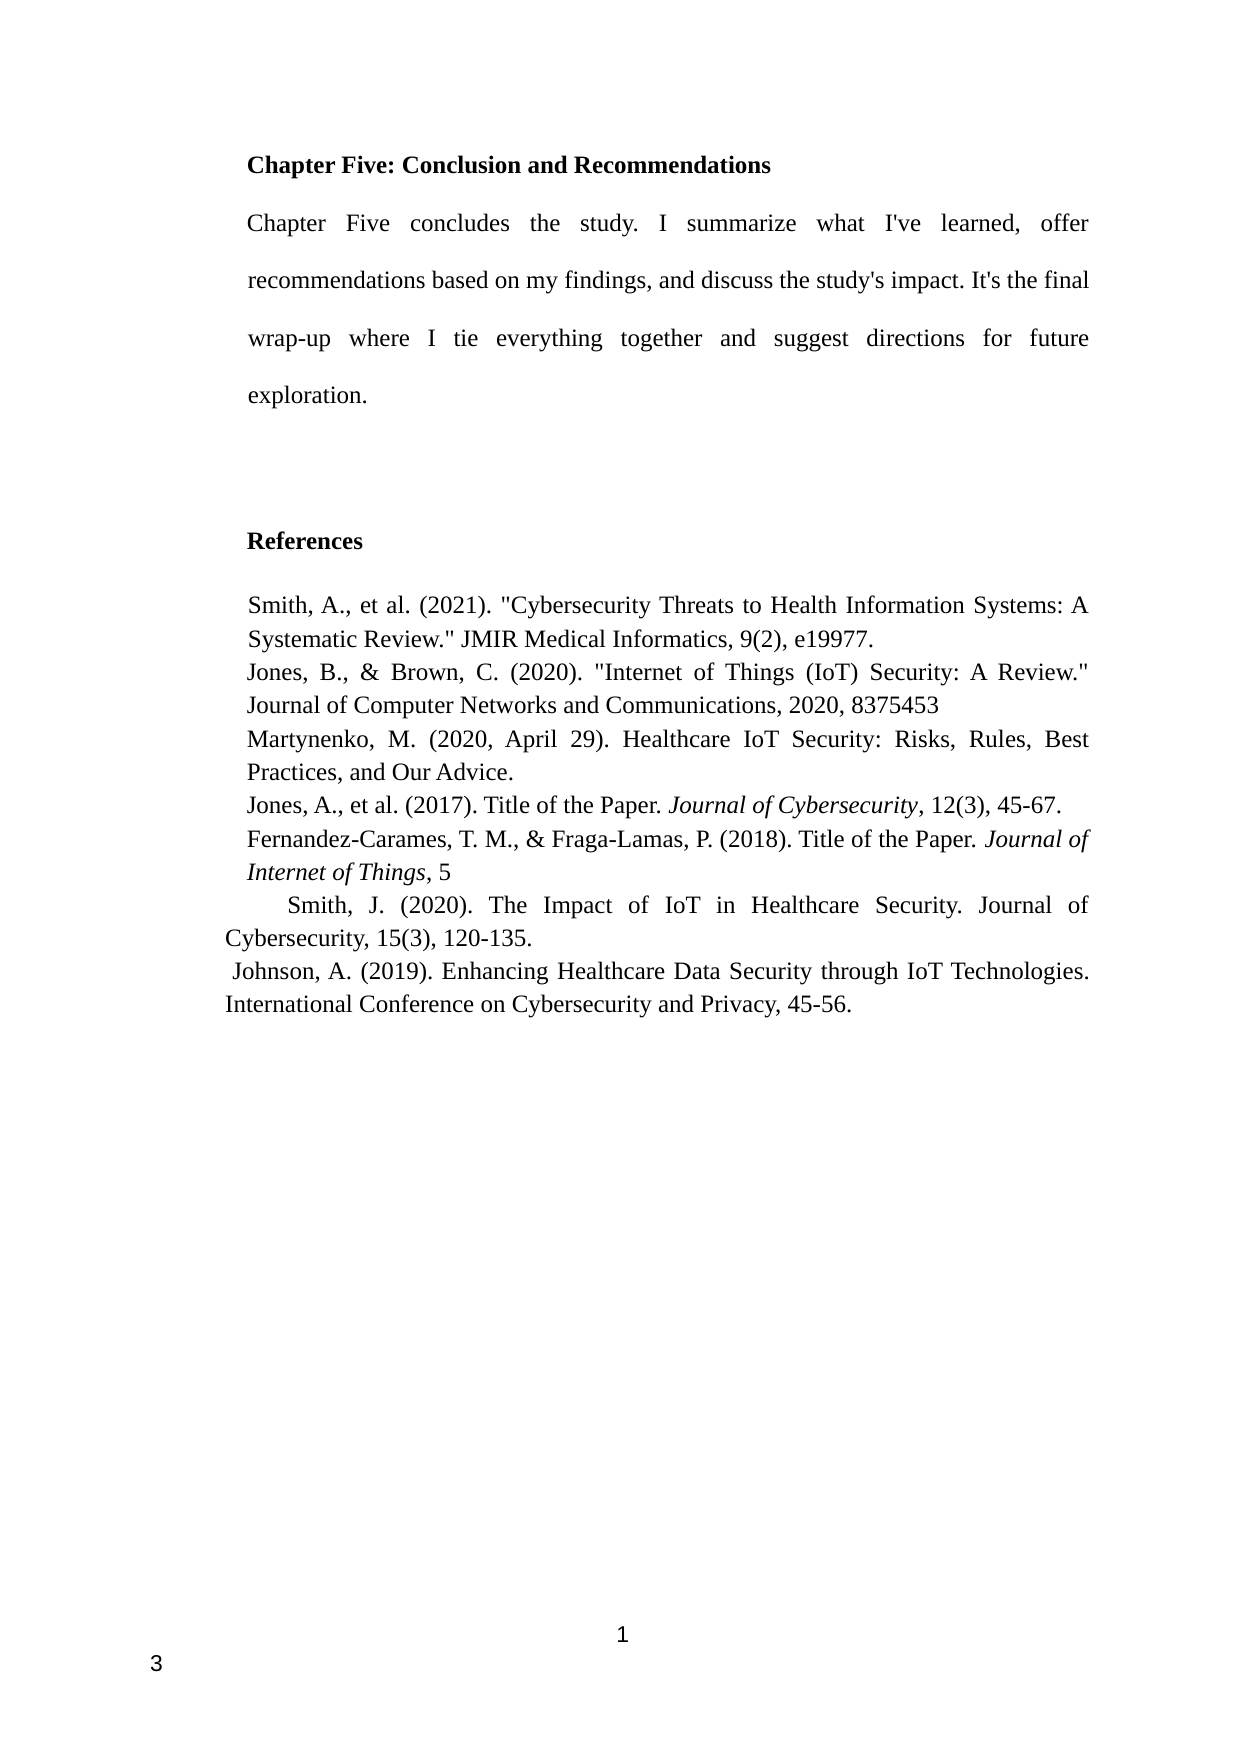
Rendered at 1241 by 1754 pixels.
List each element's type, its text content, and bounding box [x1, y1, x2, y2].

text Jones, A., et al. (2017). Title of the Paper. Journal of Cybersecurity, 12(3), 45-67. [247, 790, 1090, 819]
text Jones, B., & Brown, C. (2020). "Internet of Things (IoT) Security: A Review." Journal of Computer Networks and Communications, 2020, 8375453 [247, 657, 1090, 719]
list Smith, J. (2020). The Impact of IoT in Healthcare Security. Journal of Cybersecurity, 15(3), 120-135. [224, 890, 1090, 952]
list Johnson, A. (2019). Enhancing Healthcare Data Security through IoT Technologies. International Conference on Cybersecurity and Privacy, 45-56. [224, 956, 1090, 1018]
text Fernandez-Carames, T. M., & Fraga-Lamas, P. (2018). Title of the Paper. Journal of Internet of Things, 5 [247, 824, 1090, 886]
text Smith, A., et al. (2021). "Cybersecurity Threats to Health Information Systems: A Systematic Review." JMIR Medical Informatics, 9(2), e19977. [248, 591, 1090, 652]
text Chapter Five concludes the study. I summarize what I've learned, offer recommendations based on my findings, and discuss the study's impact. It's the final wrap-up where I tie everything together and suggest directions for future exploration. [247, 208, 1090, 409]
text Chapter Five: Conclusion and Recommendations [247, 150, 1090, 179]
text Martynenko, M. (2020, April 29). Healthcare IoT Security: Risks, Rules, Best Practices, and Our Advice. [247, 724, 1090, 786]
text References [247, 526, 1090, 554]
